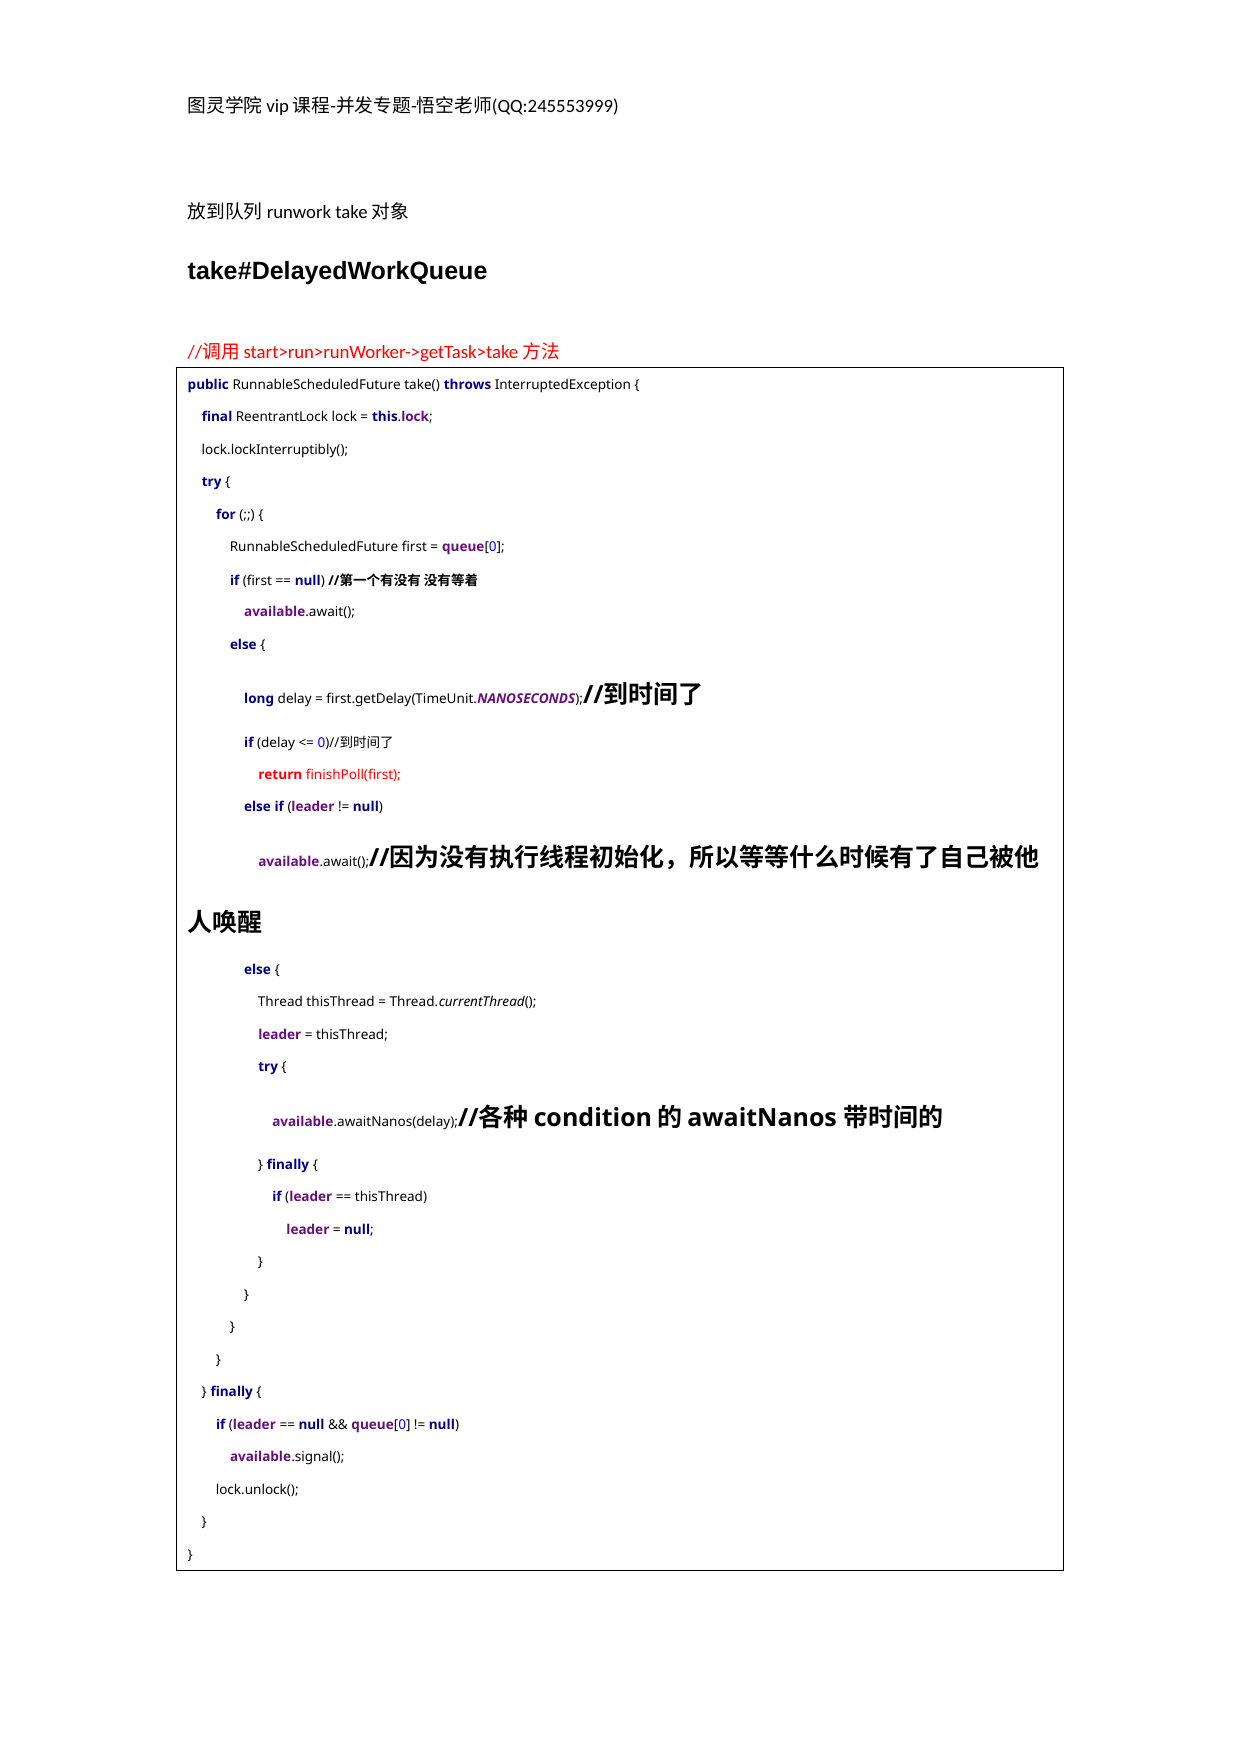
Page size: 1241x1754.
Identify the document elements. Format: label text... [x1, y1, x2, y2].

text //调用start>run>runWorker->getTask>take方法 [187, 334, 1053, 367]
text 放到队列 runwork take对象 [187, 194, 1053, 227]
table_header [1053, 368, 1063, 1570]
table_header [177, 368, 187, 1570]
subtitle take#DelayedWorkQueue [187, 254, 1053, 287]
